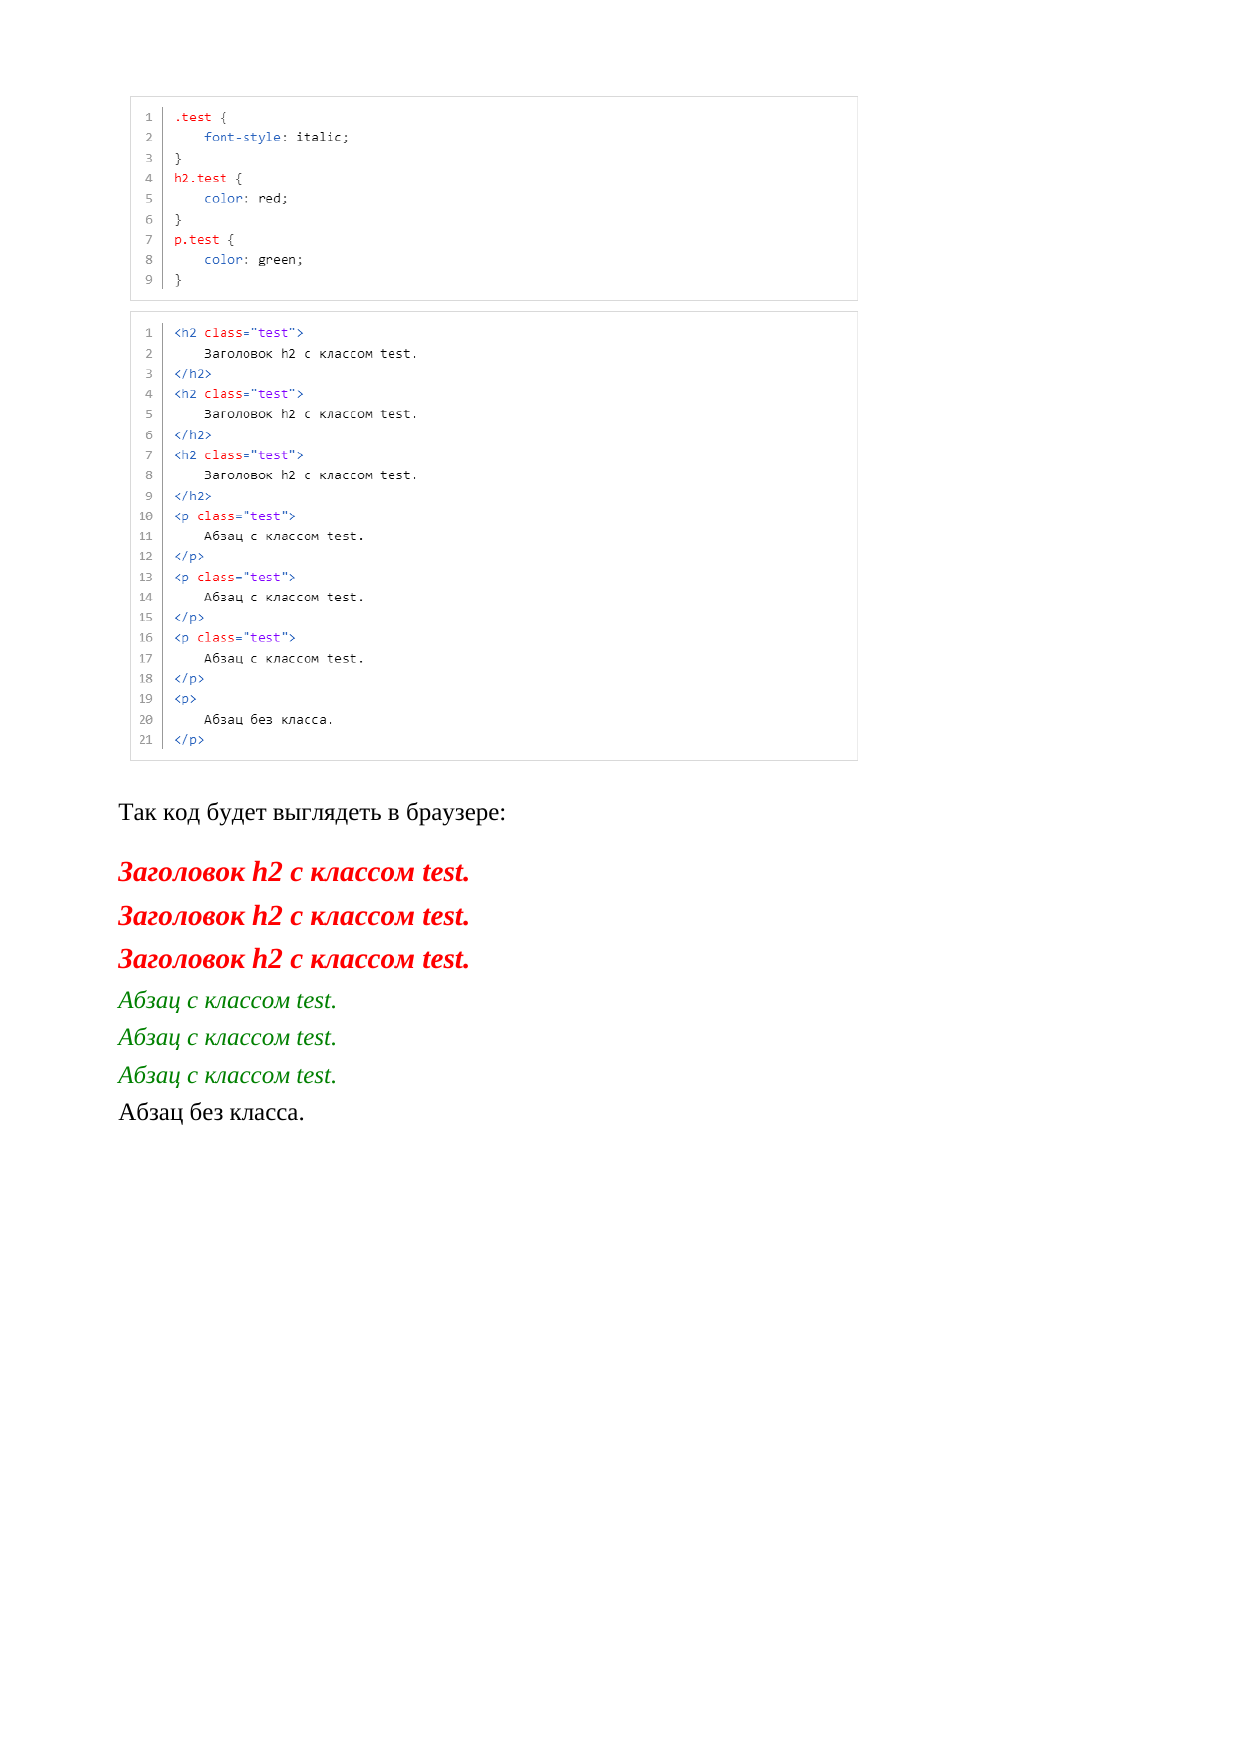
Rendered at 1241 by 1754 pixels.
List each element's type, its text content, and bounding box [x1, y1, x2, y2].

text Абзац без класса. [118, 1097, 1152, 1126]
text Абзац с классом test. [118, 1022, 1152, 1051]
picture [118, 88, 879, 768]
text Абзац с классом test. [118, 985, 1152, 1014]
text Заголовок h2 с классом test. [118, 898, 1152, 932]
text Абзац с классом test. [118, 1060, 1152, 1088]
text Заголовок h2 с классом test. [118, 942, 1152, 975]
text Заголовок h2 с классом test. [118, 854, 1152, 888]
text Так код будет выглядеть в браузере: [118, 797, 1152, 825]
